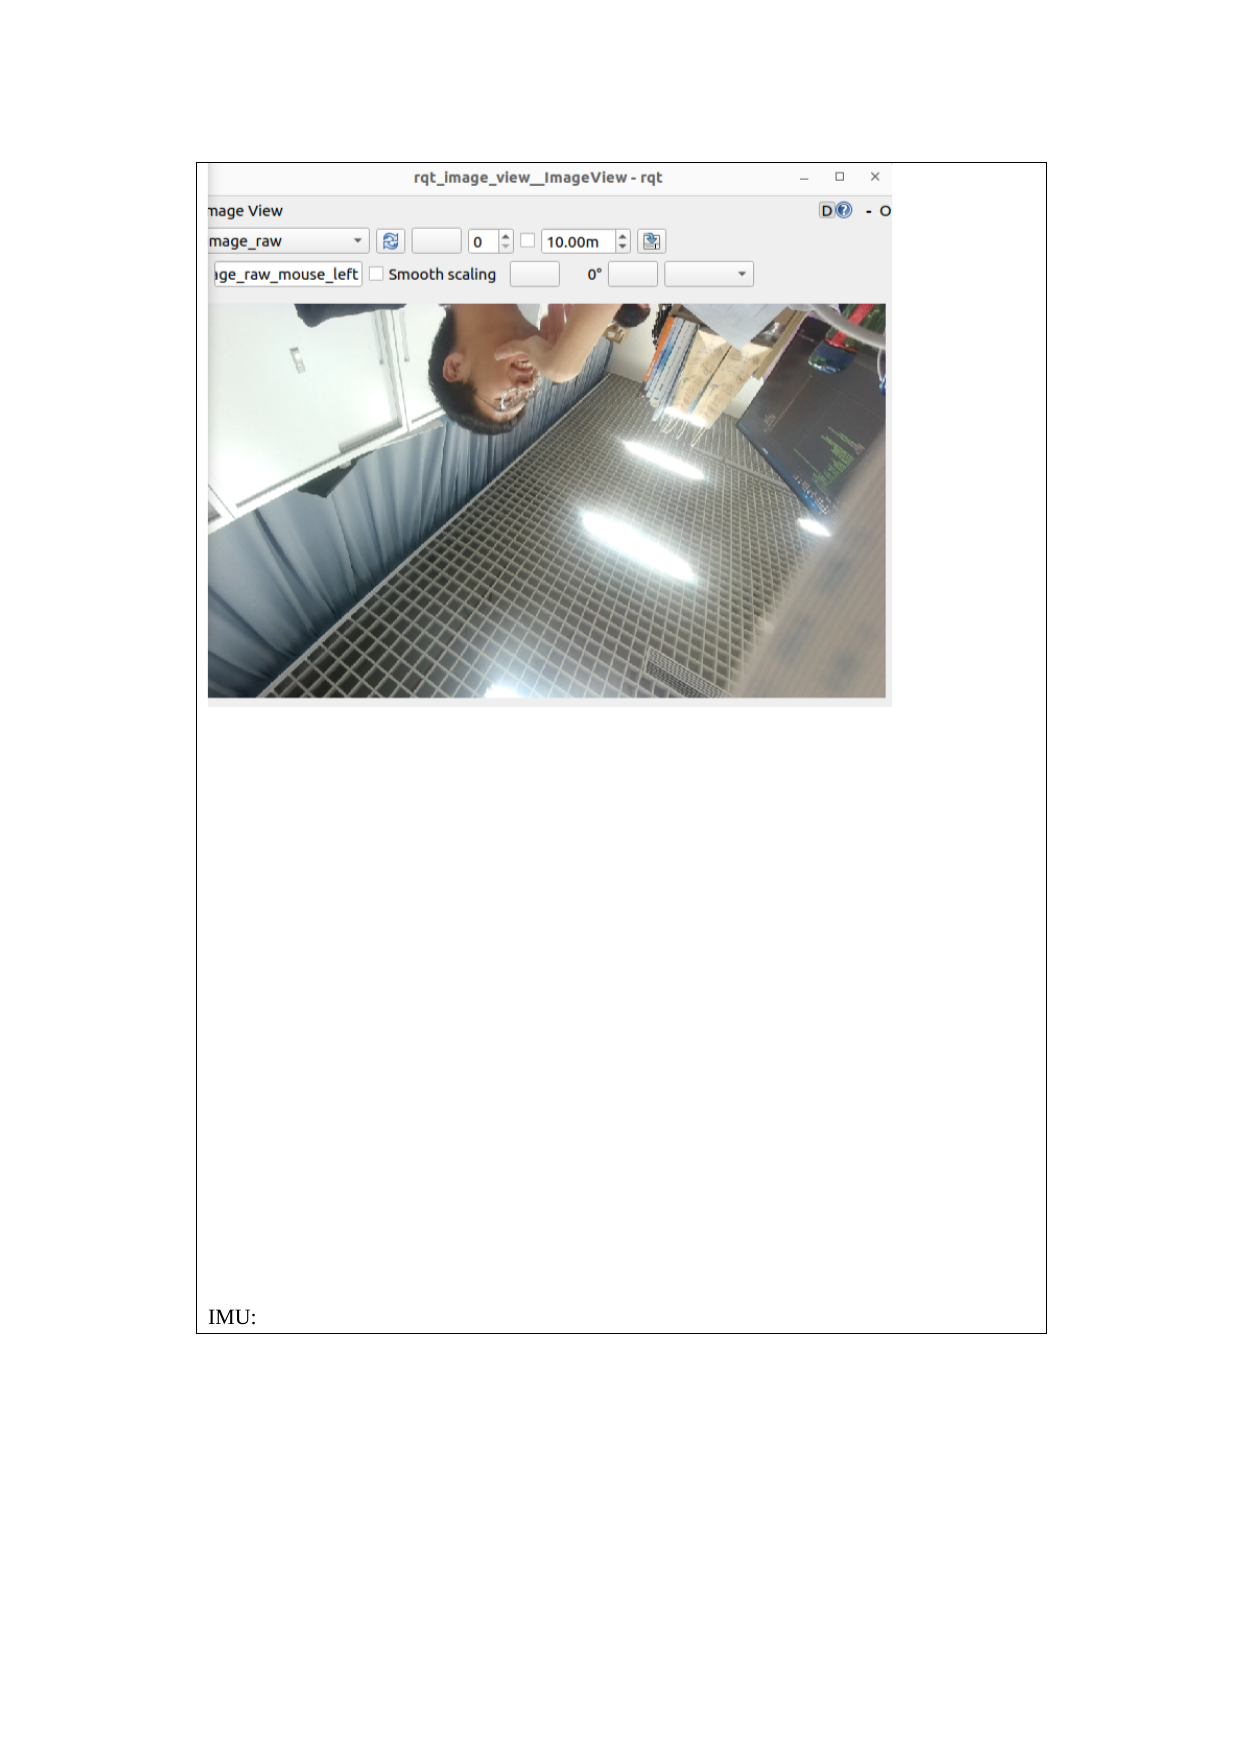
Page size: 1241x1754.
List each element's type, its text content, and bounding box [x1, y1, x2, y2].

table_cell 实验结果： 节点通信： 摄像机： IMU: [197, 163, 1046, 1333]
picture [207, 163, 893, 707]
